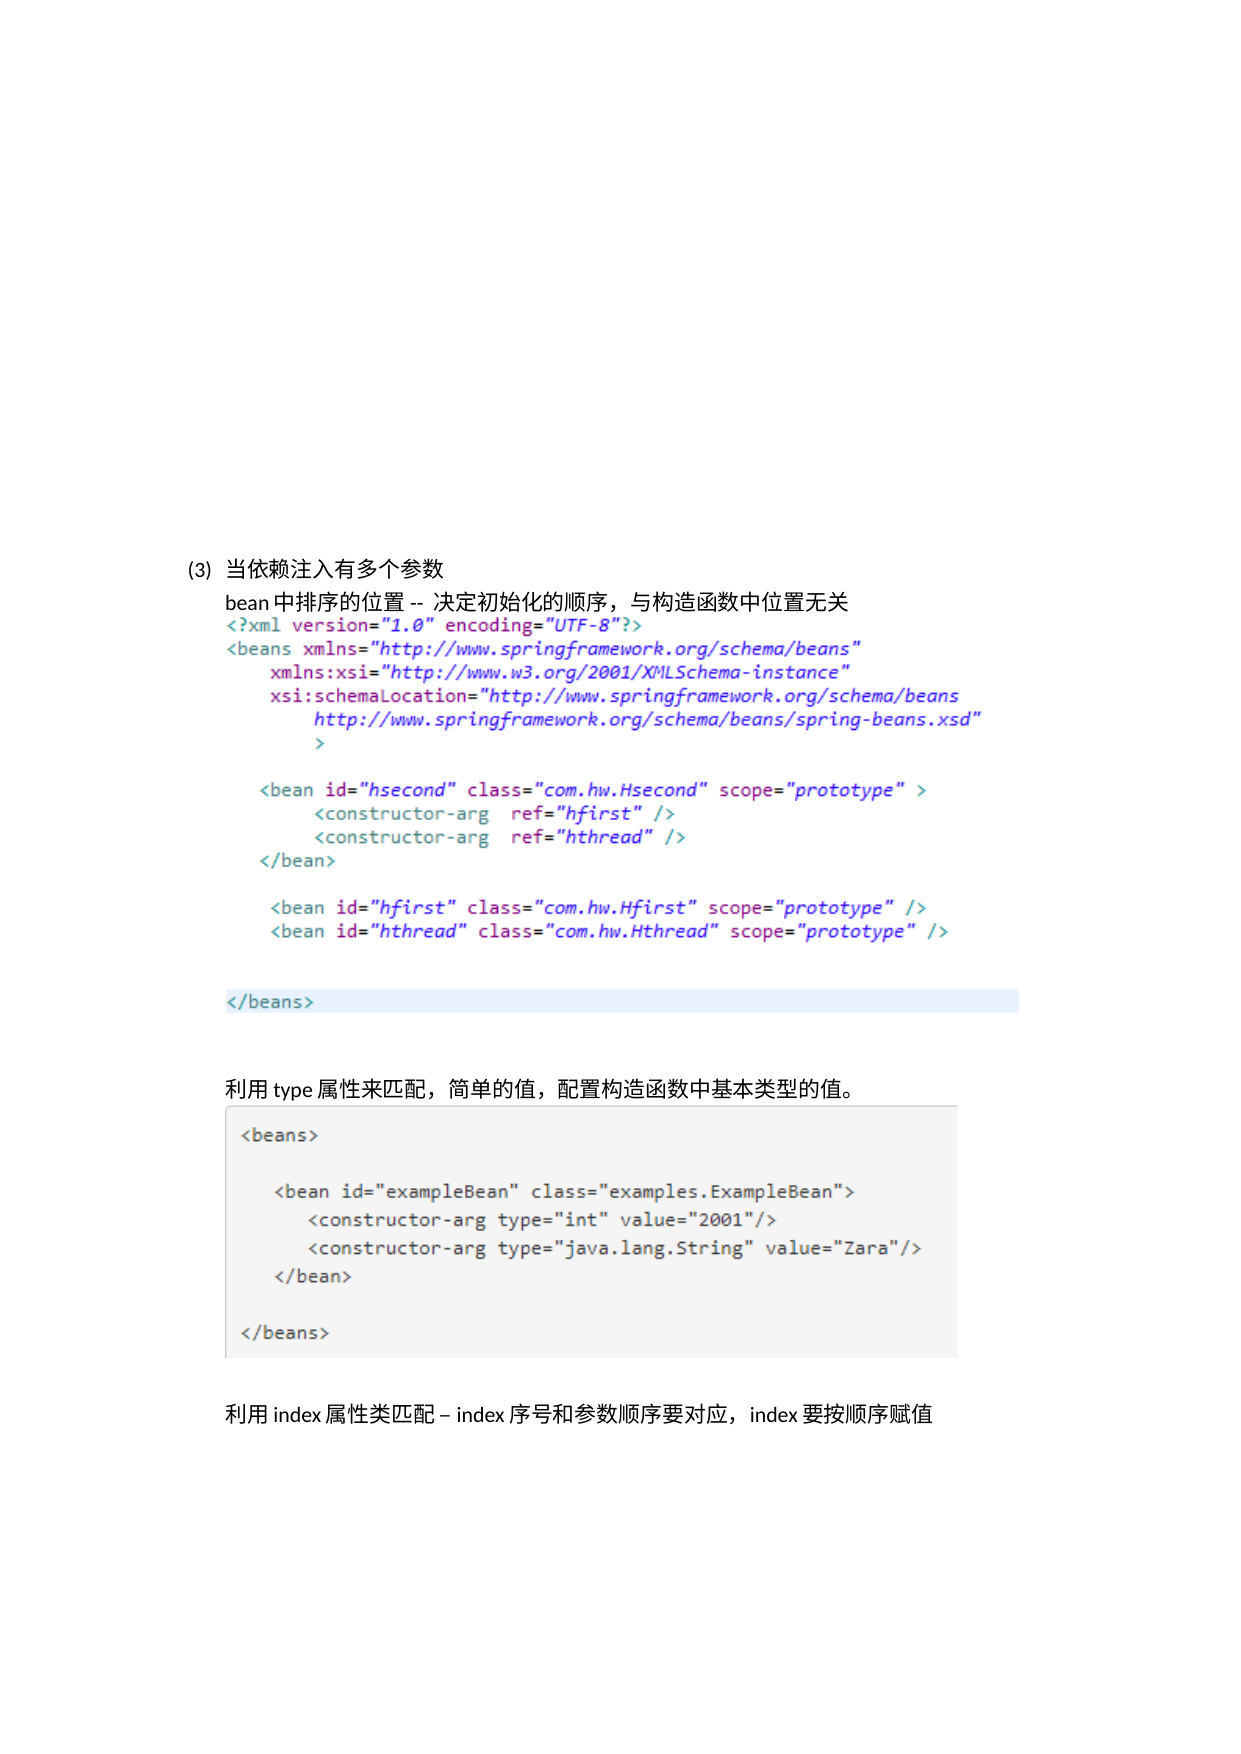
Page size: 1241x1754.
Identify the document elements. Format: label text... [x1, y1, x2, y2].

list 当依赖注入有多个参数 [187, 552, 1053, 584]
text 利用index属性类匹配 – index序号和参数顺序要对应，index要按顺序赋值 [187, 1397, 1053, 1429]
picture [225, 1104, 958, 1358]
text 利用type属性来匹配，简单的值，配置构造函数中基本类型的值。 [187, 1072, 1053, 1104]
picture [225, 617, 1019, 1024]
text bean中排序的位置 -- 决定初始化的顺序，与构造函数中位置无关 [187, 584, 1053, 617]
